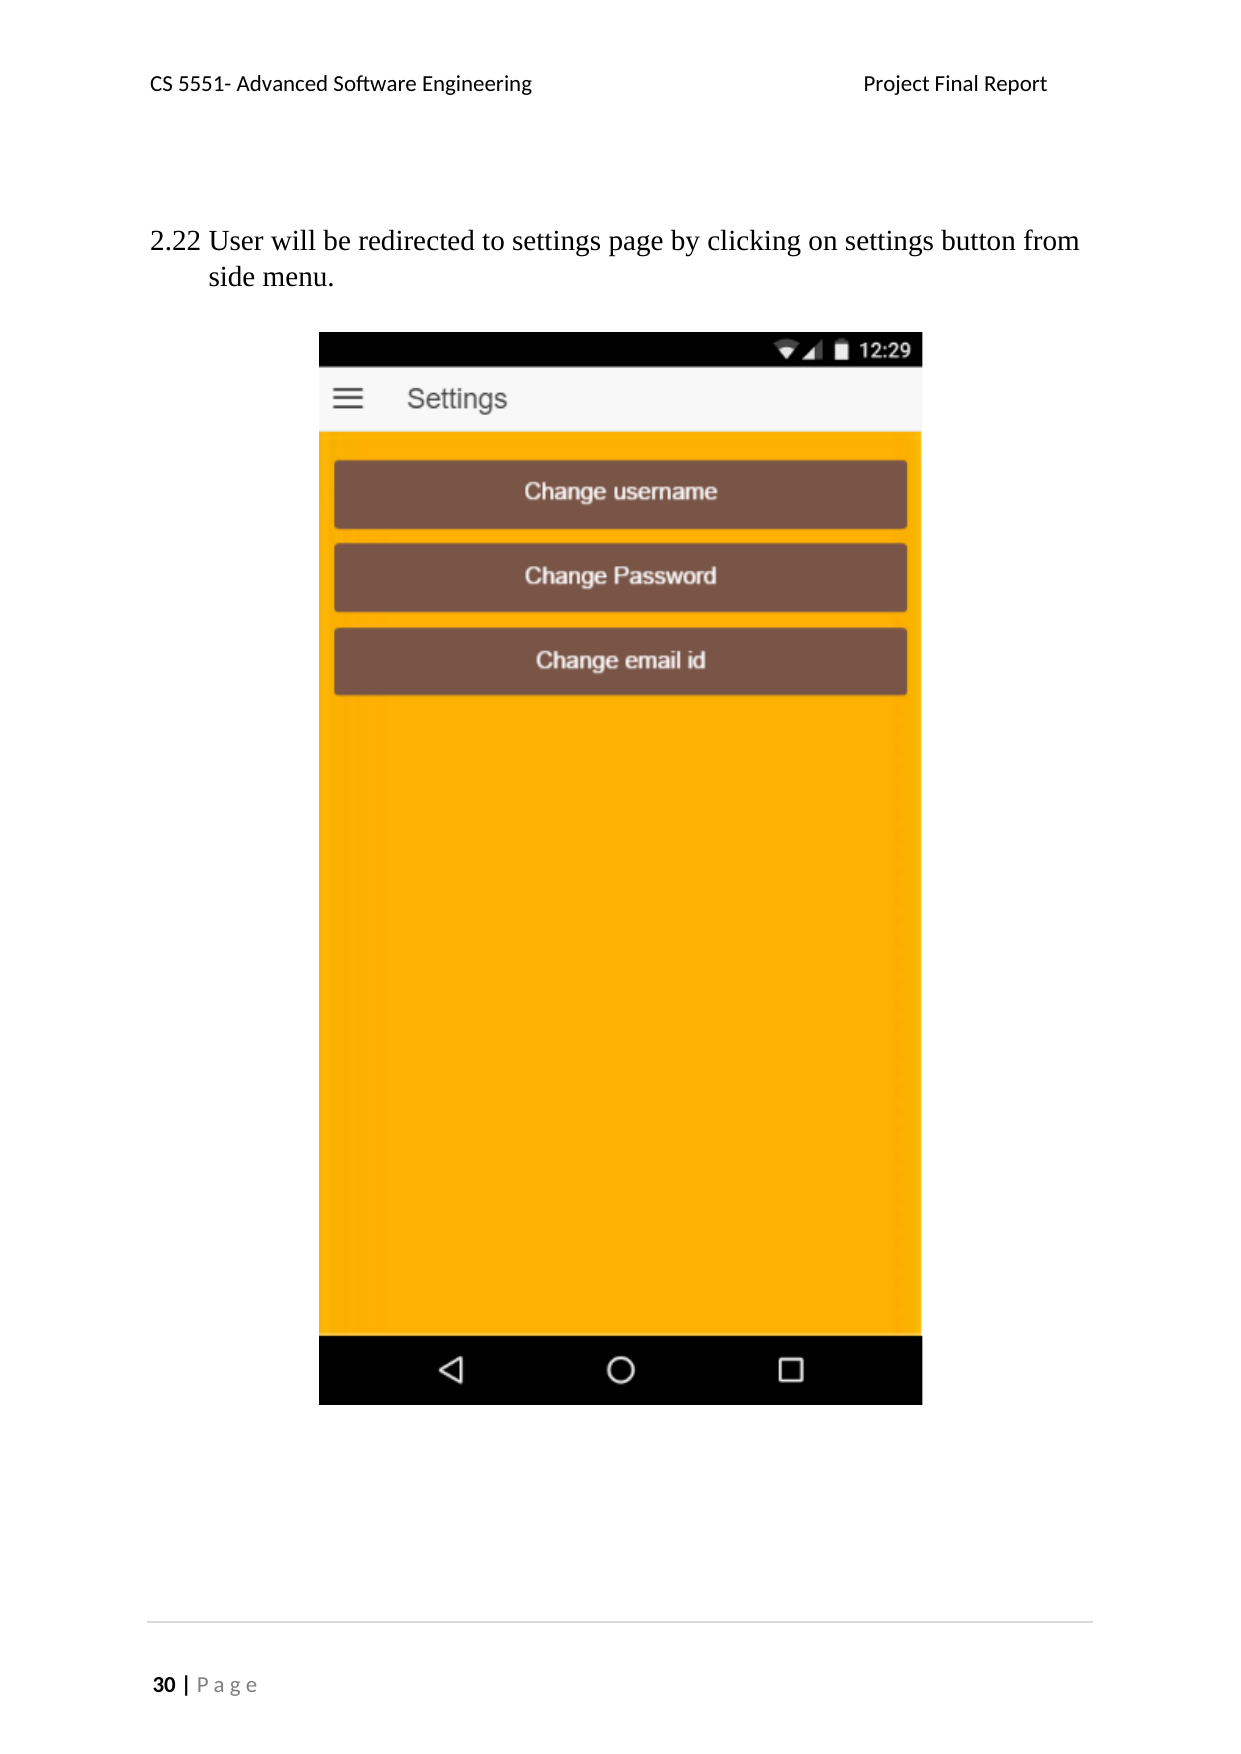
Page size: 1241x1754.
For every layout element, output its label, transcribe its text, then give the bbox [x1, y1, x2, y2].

text 2.22 User will be redirected to settings page by clicking on settings button from [150, 223, 1219, 256]
text side menu. [150, 259, 1219, 293]
picture [319, 332, 923, 1405]
